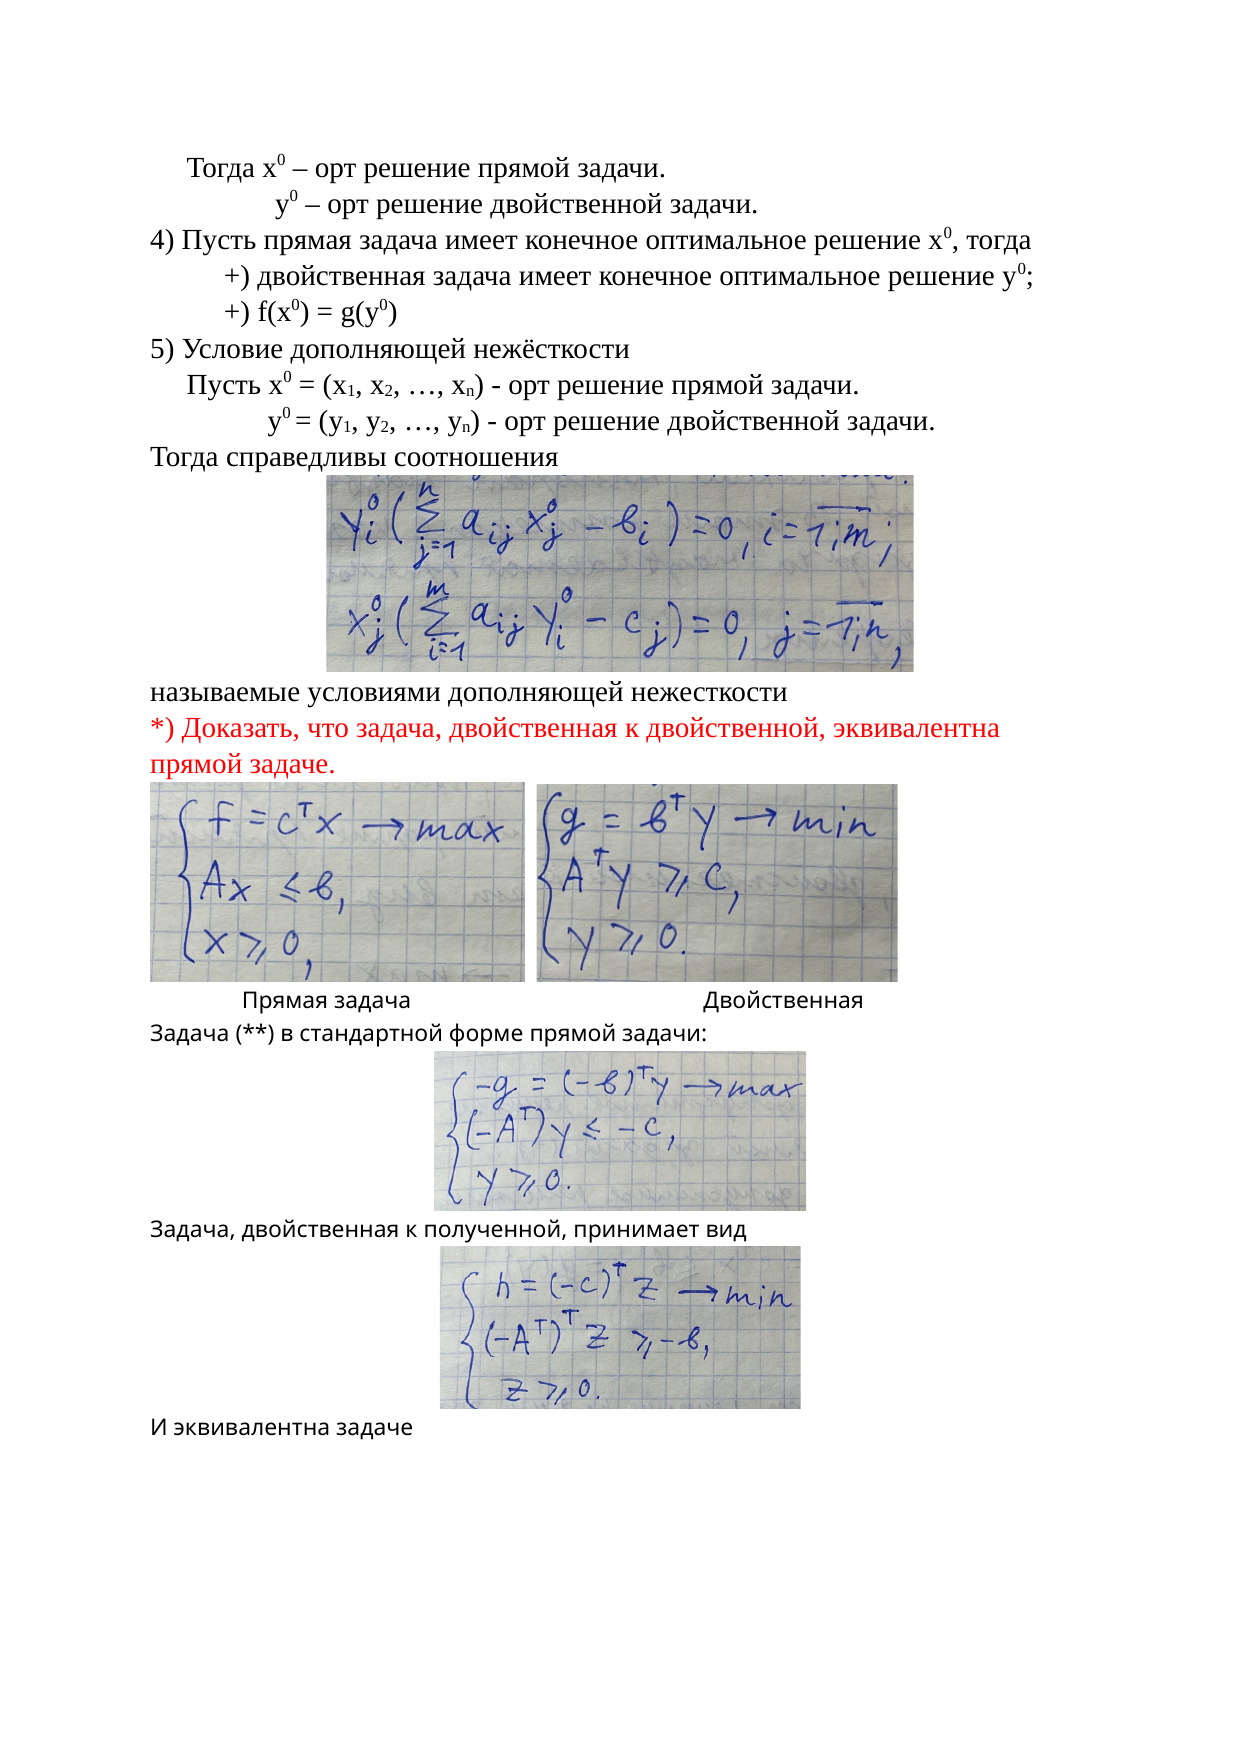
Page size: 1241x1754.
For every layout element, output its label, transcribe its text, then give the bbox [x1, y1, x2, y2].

text +) двойственная задача имеет конечное оптимальное решение у0; [150, 258, 1090, 292]
text 4) Пусть прямая задача имеет конечное оптимальное решение х0, тогда [150, 222, 1090, 256]
text у0 – орт решение двойственной задачи. [150, 186, 1090, 220]
text *) Доказать, что задача, двойственная к двойственной, эквивалентна прямой задаче. [150, 710, 1090, 780]
text Прямая задача Двойственная [224, 984, 1090, 1015]
text И эквивалентна задаче [150, 1411, 1090, 1442]
picture [439, 1246, 801, 1409]
text Задача (**) в стандартной форме прямой задачи: [150, 1017, 1090, 1049]
picture [536, 784, 898, 982]
picture [326, 475, 914, 672]
text +) f(x0) = g(y0) [150, 294, 1090, 328]
picture [434, 1051, 807, 1211]
text Тогда х0 – орт решение прямой задачи. [150, 150, 1090, 183]
text Задача, двойственная к полученной, принимает вид [150, 1213, 1090, 1244]
text Тогда справедливы соотношения [150, 439, 1090, 473]
text называемые условиями дополняющей нежесткости [150, 674, 1090, 708]
picture [150, 782, 525, 982]
text Пусть х0 = (х1, х2, …, хn) - орт решение прямой задачи. [150, 367, 1090, 400]
text у0 = (y1, y2, …, yn) - орт решение двойственной задачи. [150, 403, 1090, 437]
text 5) Условие дополняющей нежёсткости [150, 331, 1090, 364]
